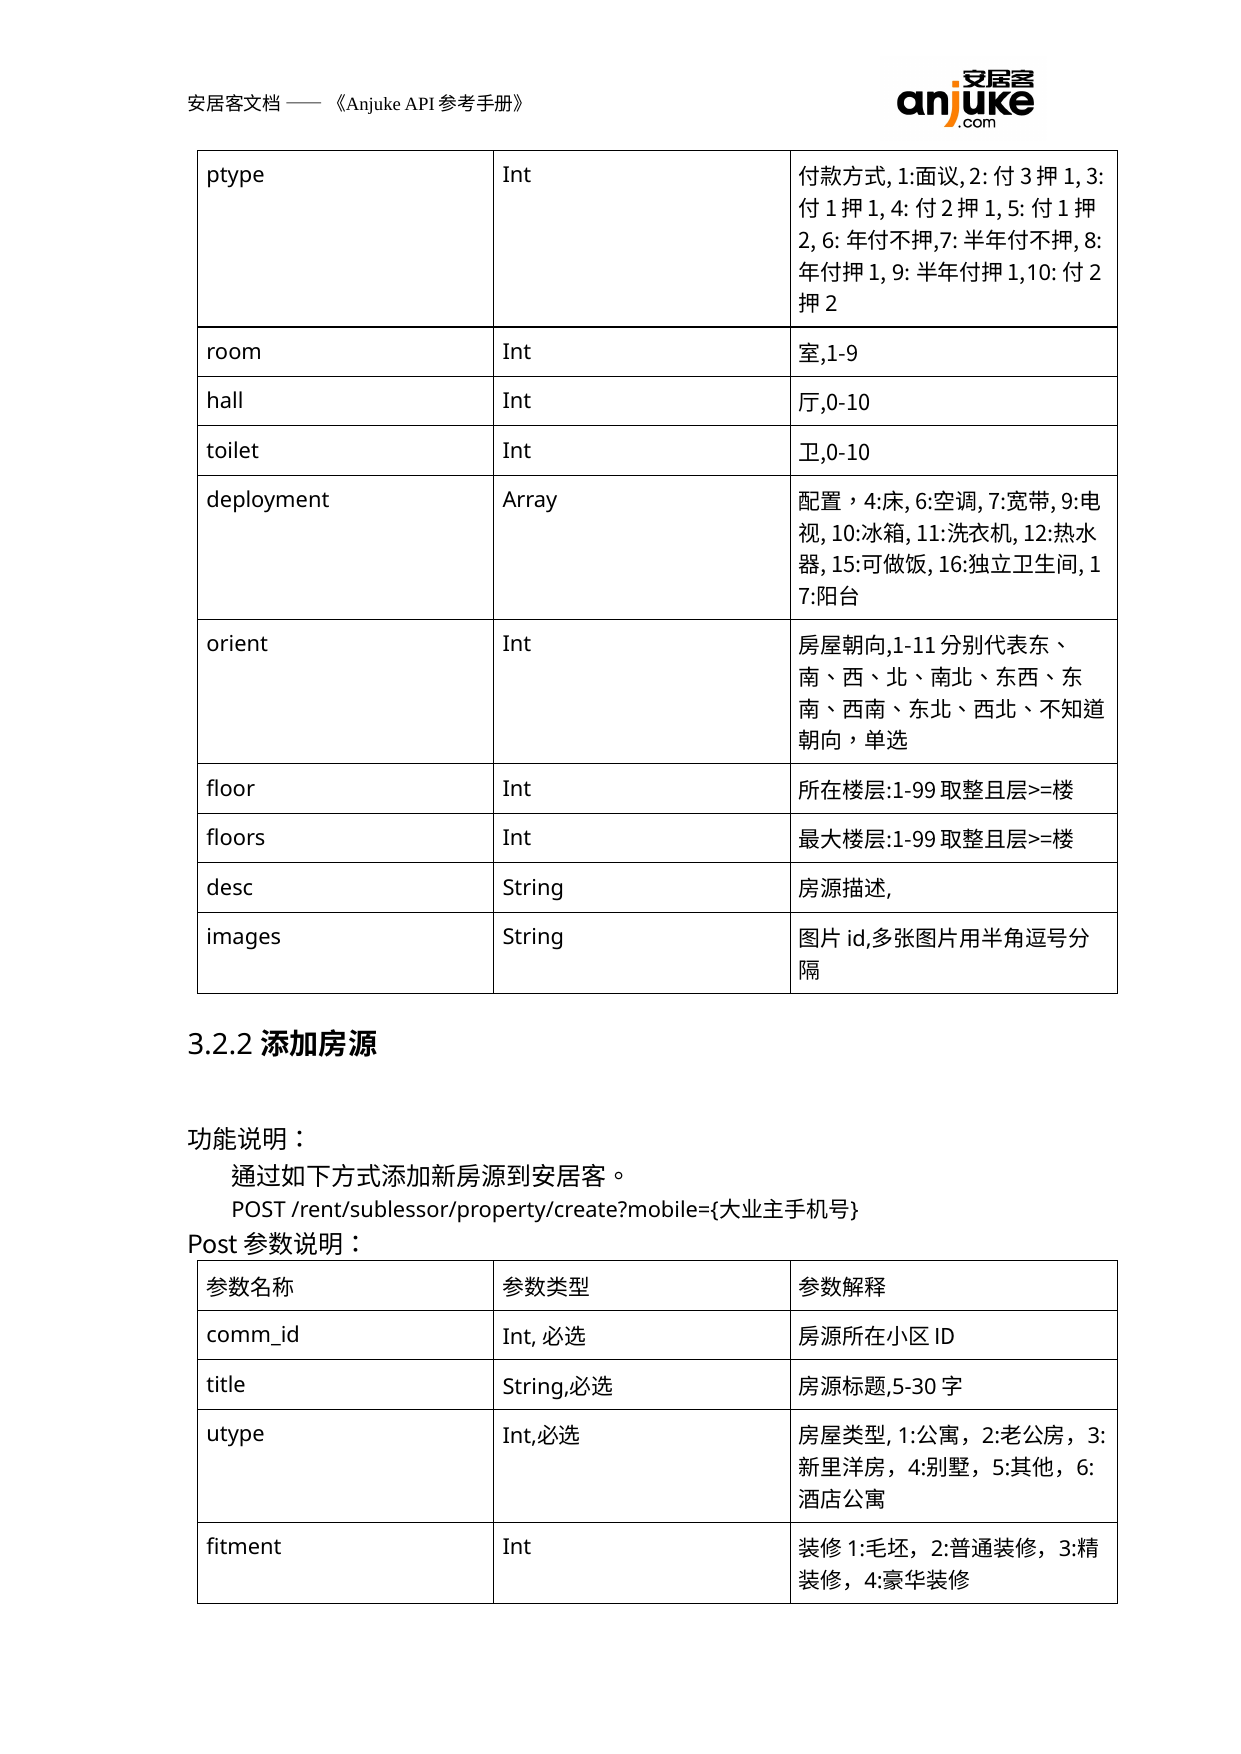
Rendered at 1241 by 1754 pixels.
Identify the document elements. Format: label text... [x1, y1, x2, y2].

table_cell 配置，4:床, 6:空调, 7:宽带, 9:电视, 10:冰箱, 11:洗衣机, 12:热水器, 15:可做饭, 16:独立卫生间, 17:阳台 [791, 476, 1117, 619]
table_cell utype [198, 1410, 493, 1522]
text POST /rent/sublessor/property/create?mobile={大业主手机号} [231, 1192, 1053, 1224]
table_cell Int [494, 620, 790, 763]
text Post参数说明： [187, 1224, 1053, 1260]
table_cell Int, 必选 [494, 1311, 790, 1359]
table_cell deployment [198, 476, 493, 619]
table_cell Int,必选 [494, 1410, 790, 1522]
table_cell 所在楼层:1-99取整且层>=楼 [791, 764, 1117, 813]
table_cell Int [494, 328, 790, 376]
table_cell 装修1:毛坯，2:普通装修，3:精装修，4:豪华装修 [791, 1523, 1117, 1603]
table_cell floor [198, 764, 493, 813]
picture [880, 56, 1047, 141]
table_cell hall [198, 377, 493, 425]
table_cell Int [494, 764, 790, 813]
table_cell String,必选 [494, 1360, 790, 1409]
table_header 参数类型 [494, 1261, 790, 1310]
table_cell 房源标题,5-30字 [791, 1360, 1117, 1409]
table_cell desc [198, 863, 493, 912]
table_header 参数解释 [791, 1261, 1117, 1310]
table_cell Int [494, 151, 790, 326]
table_cell room [198, 328, 493, 376]
table_cell Int [494, 1523, 790, 1603]
table_cell title [198, 1360, 493, 1409]
table_cell floors [198, 814, 493, 862]
table_cell 厅,0-10 [791, 377, 1117, 425]
table_cell 付款方式, 1:面议, 2: 付3押1, 3: 付1押1, 4: 付2押1, 5: 付1押2, 6: 年付不押,7: 半年付不押, 8: 年付押1, 9: 半年付押1,10: 付2押2 [791, 151, 1117, 326]
table_cell 房源描述, [791, 863, 1117, 912]
table_cell 室,1-9 [791, 328, 1117, 376]
table_cell 图片id,多张图片用半角逗号分隔 [791, 913, 1117, 993]
table_cell Int [494, 814, 790, 862]
table_cell Array [494, 476, 790, 619]
table_cell 房屋朝向,1-11分别代表东、南、西、北、南北、东西、东南、西南、东北、西北、不知道朝向，单选 [791, 620, 1117, 763]
table_cell 房屋类型, 1:公寓，2:老公房，3:新里洋房，4:别墅，5:其他，6:酒店公寓 [791, 1410, 1117, 1522]
table_cell toilet [198, 426, 493, 474]
table_cell Int [494, 377, 790, 425]
table_cell comm_id [198, 1311, 493, 1359]
table_cell Int [494, 426, 790, 474]
table_header 参数名称 [198, 1261, 493, 1310]
table_cell ptype [198, 151, 493, 326]
table_cell orient [198, 620, 493, 763]
table_cell 最大楼层:1-99取整且层>=楼 [791, 814, 1117, 862]
table_cell 卫,0-10 [791, 426, 1117, 474]
subtitle 3.2.2 添加房源 [187, 1021, 1053, 1063]
text 通过如下方式添加新房源到安居客。 [231, 1156, 1053, 1192]
text 功能说明： [187, 1120, 1053, 1156]
table_cell String [494, 863, 790, 912]
table_cell String [494, 913, 790, 993]
table_cell images [198, 913, 493, 993]
table_cell fitment [198, 1523, 493, 1603]
table_cell 房源所在小区ID [791, 1311, 1117, 1359]
